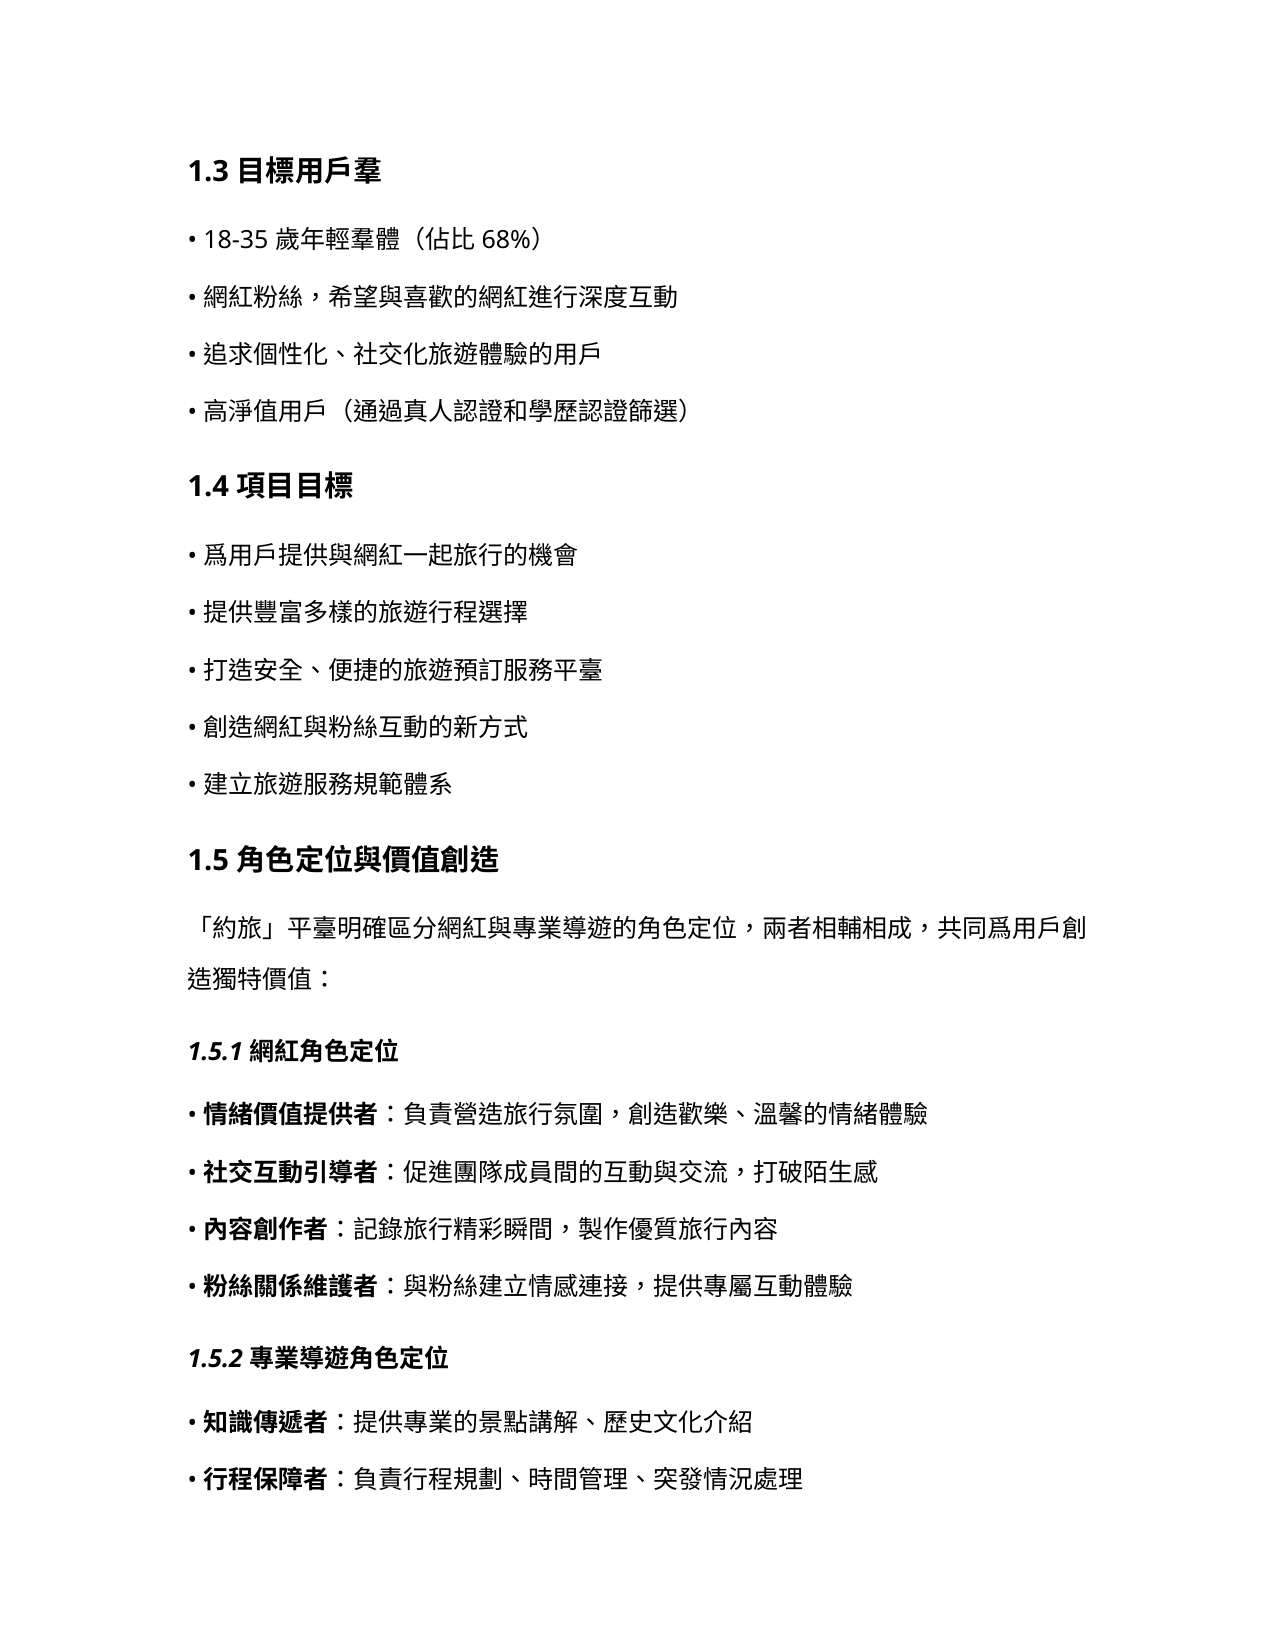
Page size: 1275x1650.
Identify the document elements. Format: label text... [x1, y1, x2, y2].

subtitle 1.5.1 網紅角色定位 [187, 1034, 1088, 1068]
text 「約旅」平臺明確區分網紅與專業導遊的角色定位，兩者相輔相成，共同爲用戶創造獨特價值： [187, 911, 1088, 996]
subtitle 1.5.2 專業導遊角色定位 [187, 1341, 1088, 1375]
text • 追求個性化、社交化旅遊體驗的用戶 [187, 337, 1088, 371]
text • 粉絲關係維護者：與粉絲建立情感連接，提供專屬互動體驗 [187, 1269, 1088, 1303]
text • 爲用戶提供與網紅一起旅行的機會 [187, 538, 1088, 572]
text • 內容創作者：記錄旅行精彩瞬間，製作優質旅行內容 [187, 1212, 1088, 1246]
text • 提供豐富多樣的旅遊行程選擇 [187, 595, 1088, 629]
subtitle 1.3 目標用戶羣 [187, 150, 1088, 190]
text • 情緒價值提供者：負責營造旅行氛圍，創造歡樂、溫馨的情緒體驗 [187, 1097, 1088, 1131]
text • 建立旅遊服務規範體系 [187, 767, 1088, 801]
text • 18-35 歲年輕羣體（佔比 68%） [187, 222, 1088, 256]
subtitle 1.5 角色定位與價值創造 [187, 839, 1088, 878]
subtitle 1.4 項目目標 [187, 466, 1088, 505]
text • 知識傳遞者：提供專業的景點講解、歷史文化介紹 [187, 1404, 1088, 1438]
text • 網紅粉絲，希望與喜歡的網紅進行深度互動 [187, 279, 1088, 313]
text • 行程保障者：負責行程規劃、時間管理、突發情況處理 [187, 1462, 1088, 1496]
text • 打造安全、便捷的旅遊預訂服務平臺 [187, 652, 1088, 686]
text • 高淨值用戶（通過真人認證和學歷認證篩選） [187, 394, 1088, 428]
text • 社交互動引導者：促進團隊成員間的互動與交流，打破陌生感 [187, 1154, 1088, 1188]
text • 創造網紅與粉絲互動的新方式 [187, 709, 1088, 744]
